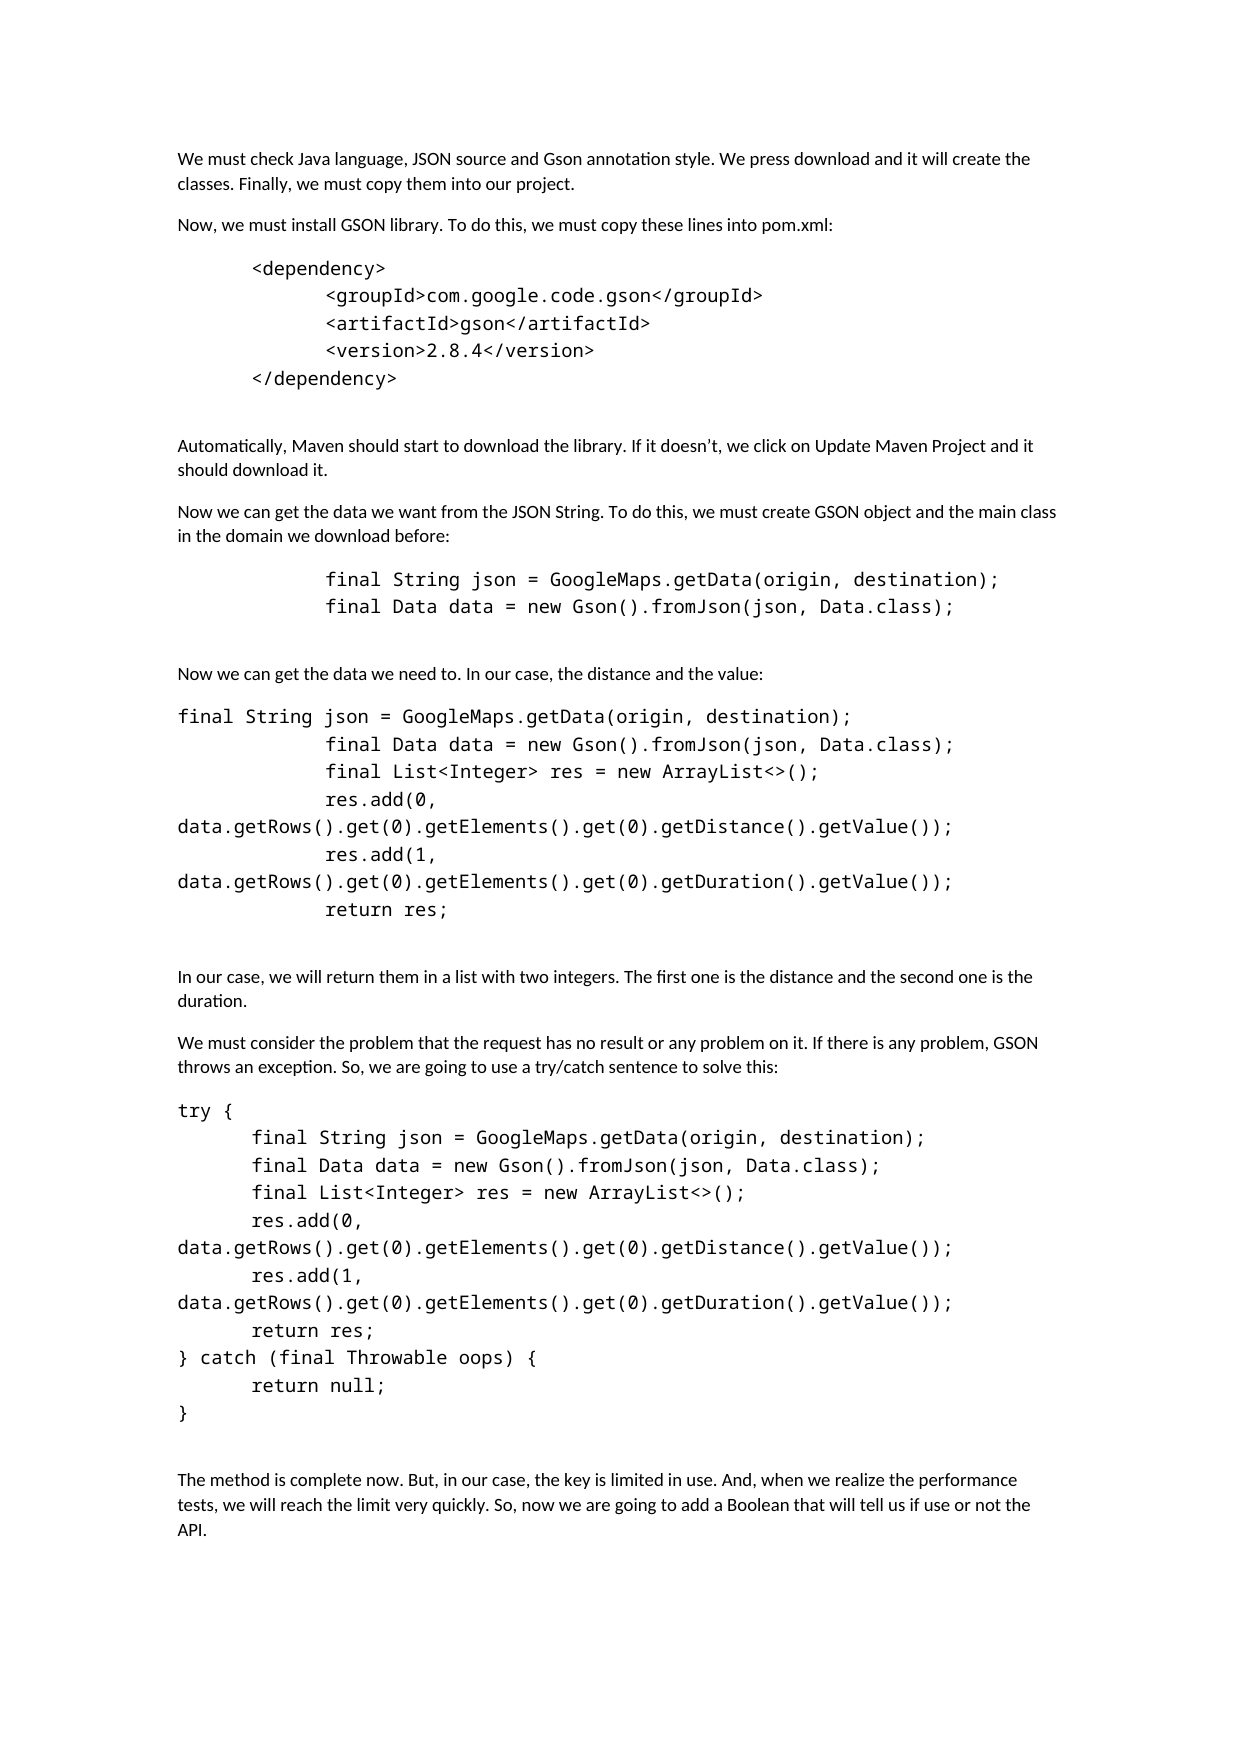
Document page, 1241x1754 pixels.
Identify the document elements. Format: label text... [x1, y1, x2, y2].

text res.add(0, data.getRows().get(0).getElements().get(0).getDistance().getValue()); [177, 1207, 1063, 1260]
text return res; [177, 1317, 1063, 1343]
text We must check Java language, JSON source and Gson annotation style. We press download and it will create the classes. Finally, we must copy them into our project. [177, 148, 1063, 195]
text final Data data = new Gson().fromJson(json, Data.class); [177, 731, 1063, 757]
text final String json = GoogleMaps.getData(origin, destination); [325, 566, 1063, 591]
text return null; [177, 1372, 1063, 1398]
text } catch (final Throwable oops) { [177, 1344, 1063, 1370]
text final String json = GoogleMaps.getData(origin, destination); [177, 704, 1063, 729]
text } [177, 1399, 1063, 1425]
text In our case, we will return them in a list with two integers. The first one is the distance and the second one is the duration. [177, 965, 1063, 1013]
text try { [177, 1097, 1063, 1123]
text res.add(1, data.getRows().get(0).getElements().get(0).getDuration().getValue()); [177, 841, 1063, 894]
text We must consider the problem that the request has no result or any problem on it. If there is any problem, GSON throws an exception. So, we are going to use a try/catch sentence to solve this: [177, 1031, 1063, 1079]
text <artifactId>gson</artifactId> [177, 310, 1063, 336]
text final Data data = new Gson().fromJson(json, Data.class); [177, 1152, 1063, 1178]
text res.add(1, data.getRows().get(0).getElements().get(0).getDuration().getValue()); [177, 1262, 1063, 1315]
text final List<Integer> res = new ArrayList<>(); [177, 759, 1063, 784]
text Automatically, Maven should start to download the library. If it doesn’t, we click on Update Maven Project and it should download it. [177, 434, 1063, 481]
text <dependency> [177, 255, 1063, 281]
text Now we can get the data we want from the JSON String. To do this, we must create GSON object and the main class in the domain we download before: [177, 500, 1063, 547]
text final String json = GoogleMaps.getData(origin, destination); [177, 1124, 1063, 1150]
text </dependency> [177, 365, 1063, 391]
text final Data data = new Gson().fromJson(json, Data.class); [177, 593, 1063, 619]
text Now we can get the data we need to. In our case, the distance and the value: [177, 662, 1063, 685]
text The method is complete now. But, in our case, the key is limited in use. And, when we realize the performance tests, we will reach the limit very quickly. So, now we are going to add a Boolean that will tell us if use or not the API. [177, 1468, 1063, 1541]
text return res; [177, 896, 1063, 922]
text Now, we must install GSON library. To do this, we must copy these lines into pom.xml: [177, 214, 1063, 237]
text <groupId>com.google.code.gson</groupId> [177, 282, 1063, 308]
text final List<Integer> res = new ArrayList<>(); [177, 1179, 1063, 1205]
text res.add(0, data.getRows().get(0).getElements().get(0).getDistance().getValue()); [177, 786, 1063, 839]
text <version>2.8.4</version> [177, 337, 1063, 363]
